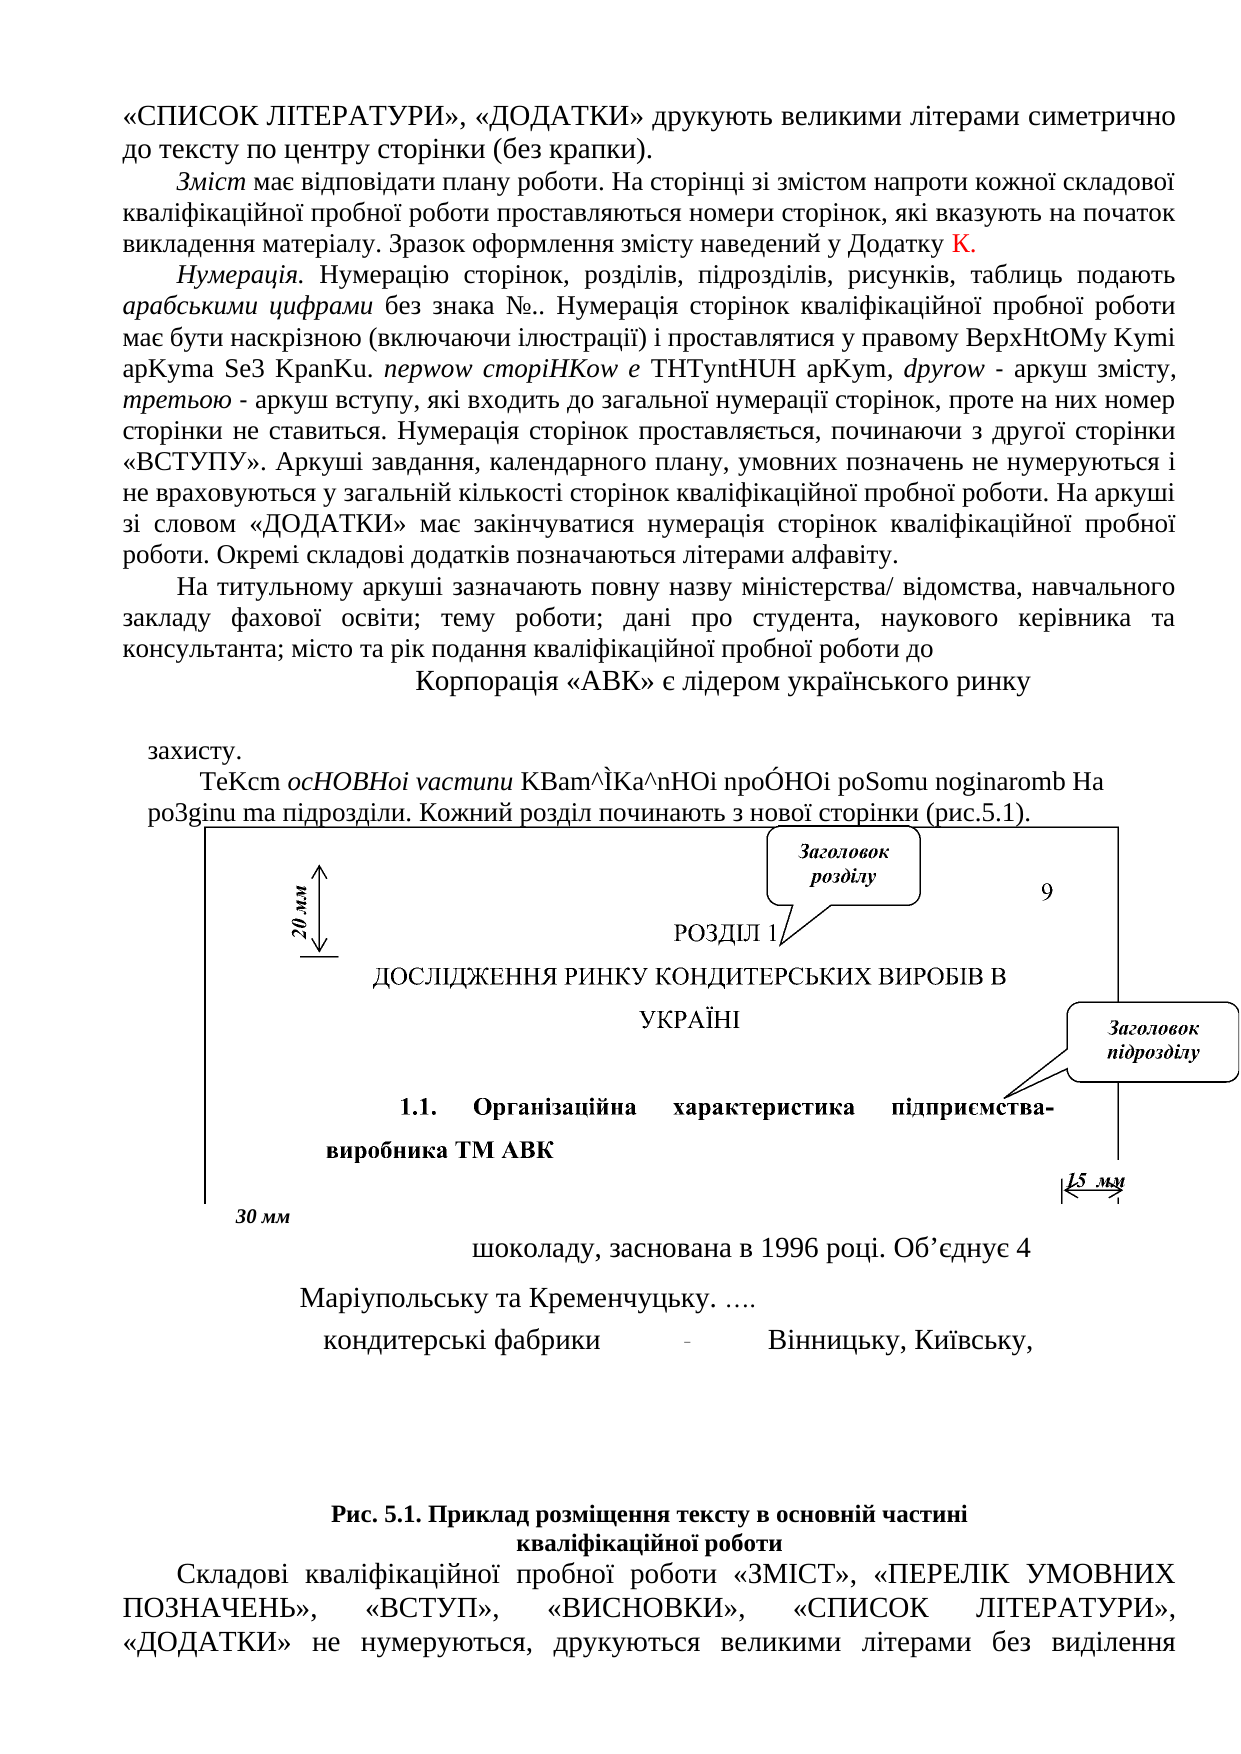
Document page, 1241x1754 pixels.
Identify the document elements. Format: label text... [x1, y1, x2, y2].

text Маріупольську та Кременчуцьку. …. [299, 1280, 1177, 1314]
text «СПИСОК ЛІТЕРАТУРИ», «ДОДАТКИ» друкують великими літерами симетрично до тексту по центру сторінки (без крапки). [122, 98, 1177, 165]
picture [204, 825, 1240, 1204]
text Зміст має відповідати плану роботи. На сторінці зі змістом напроти кожної складової кваліфікаційної пробної роботи проставляються номери сторінок, які вказують на початок викладення матеріалу. Зразок оформлення змісту наведений у Додатку К. [122, 165, 1177, 258]
text Корпорація «АВК» є лідером українського ринку шоколаду, заснована в 1996 році. Об’єднує 4 [297, 663, 1031, 825]
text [122, 1557, 1177, 1657]
text Рис. 5.1. Приклад розміщення тексту в основній частині кваліфікаційної роботи [122, 1499, 1177, 1557]
text На титульному аркуші зазначають повну назву міністерства/ відомства, навчального закладу фахової освіти; тему роботи; дані про студента, наукового керівника та консультанта; місто та рік подання кваліфікаційної пробної роботи до [122, 570, 1177, 663]
text Корпорація «АВК» є лідером українського ринку шоколаду, заснована в 1996 році. Об’єднує 4 [297, 1204, 1031, 1263]
text Нумерація. Нумерацію сторінок, розділів, підрозділів, рисунків, таблиць подають арабськими цифрами без знака №.. Нумерація сторінок кваліфікаційної пробної роботи має бути наскрізною (включаючи ілюстрації) і проставлятися у правому BepxHtOMy Kymi apKyma Se3 KpanKu. nepwow cmopiHKow e THTyntHUH apKym, dpyrow - аркуш змісту, третьою - аркуш вступу, які входить до загальної нумерації сторінок, проте на них номер сторінки не ставиться. Нумерація сторінок проставляється, починаючи з другої сторінки «ВСТУПУ». Аркуші завдання, календарного плану, умовних позначень не нумеруються і не враховуються у загальній кількості сторінок кваліфікаційної пробної роботи. На аркуші зі словом «ДОДАТКИ» має закінчуватися нумерація сторінок кваліфікаційної пробної роботи. Окремі складові додатків позначаються літерами алфавіту. [122, 258, 1177, 570]
